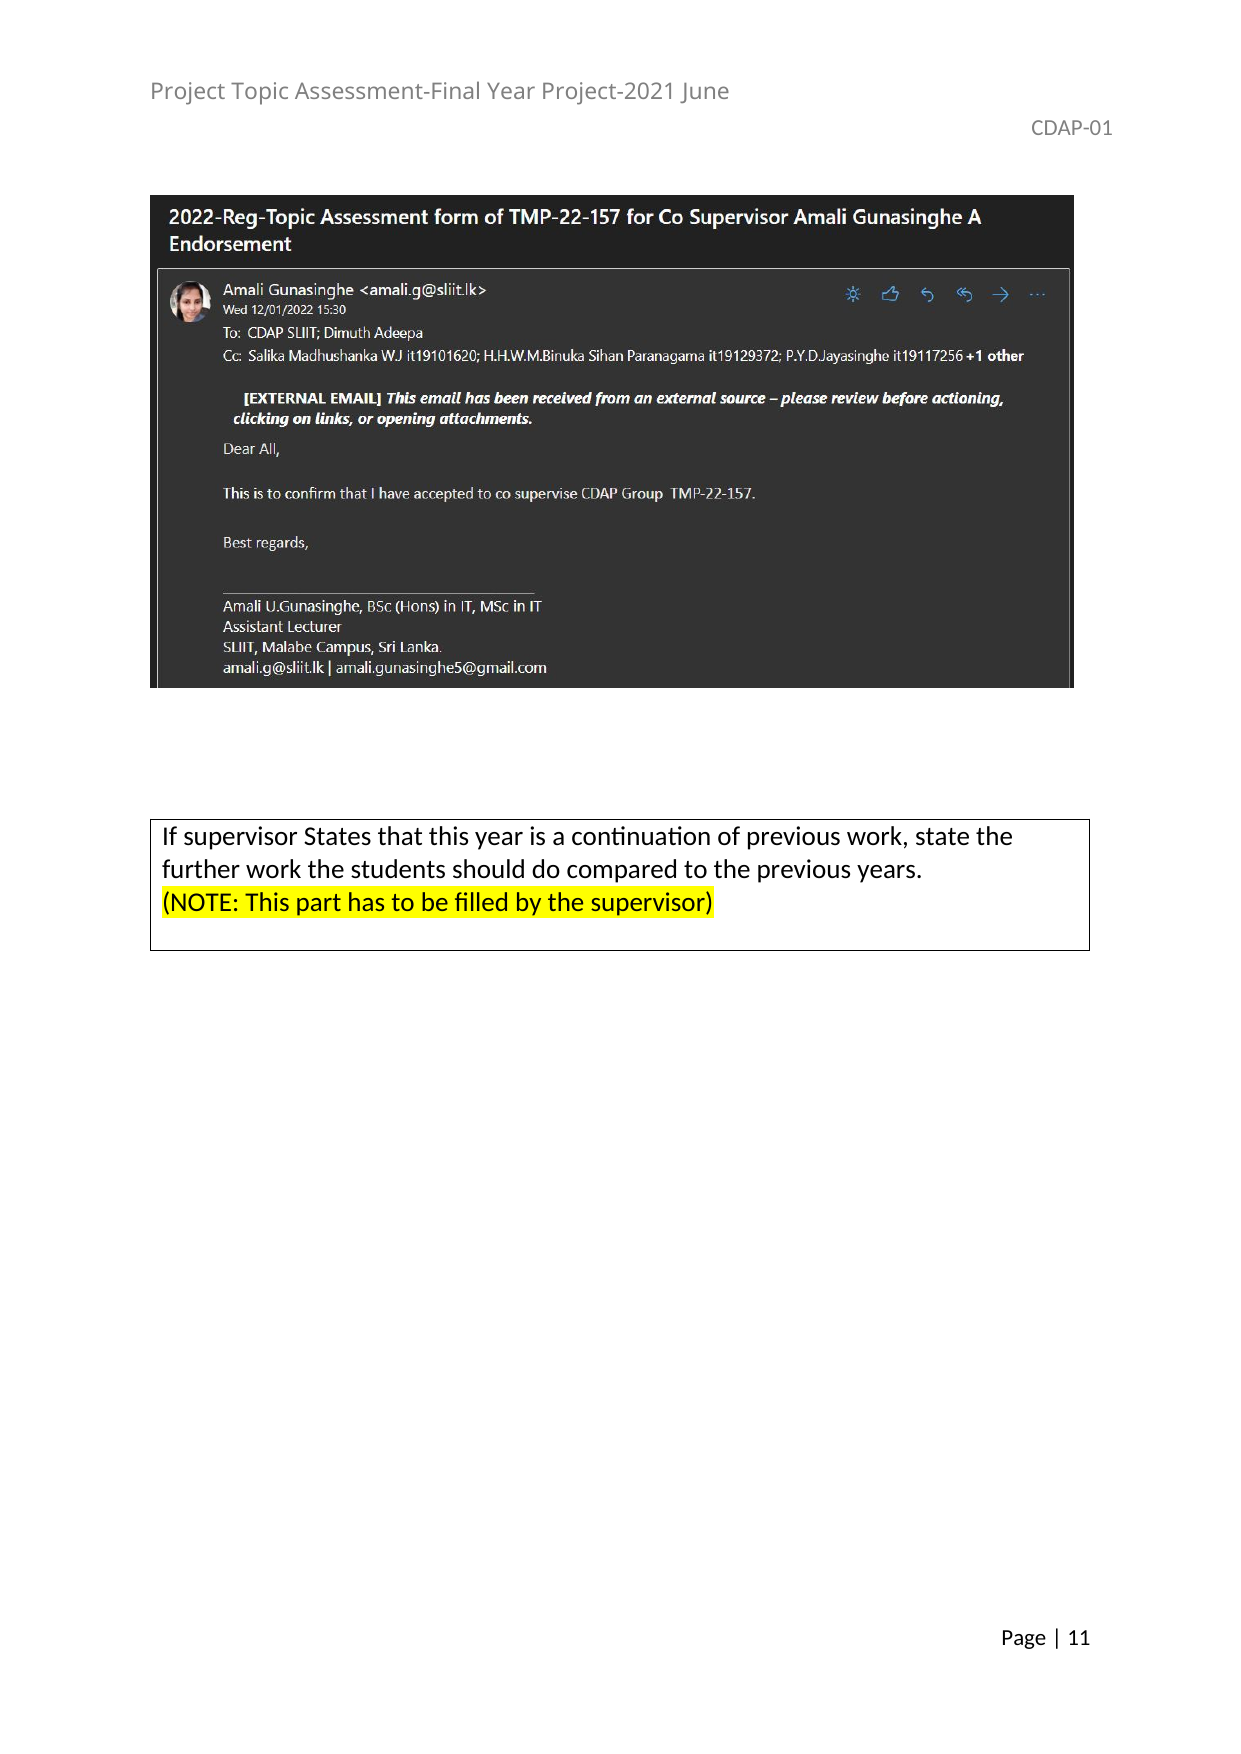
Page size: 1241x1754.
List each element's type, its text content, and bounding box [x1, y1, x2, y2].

table_header If supervisor States that this year is a continuation of previous work, state the further work the students should do compared to the previous years. (NOTE: This part has to be filled by the supervisor) [151, 820, 1089, 950]
picture [150, 195, 1074, 688]
